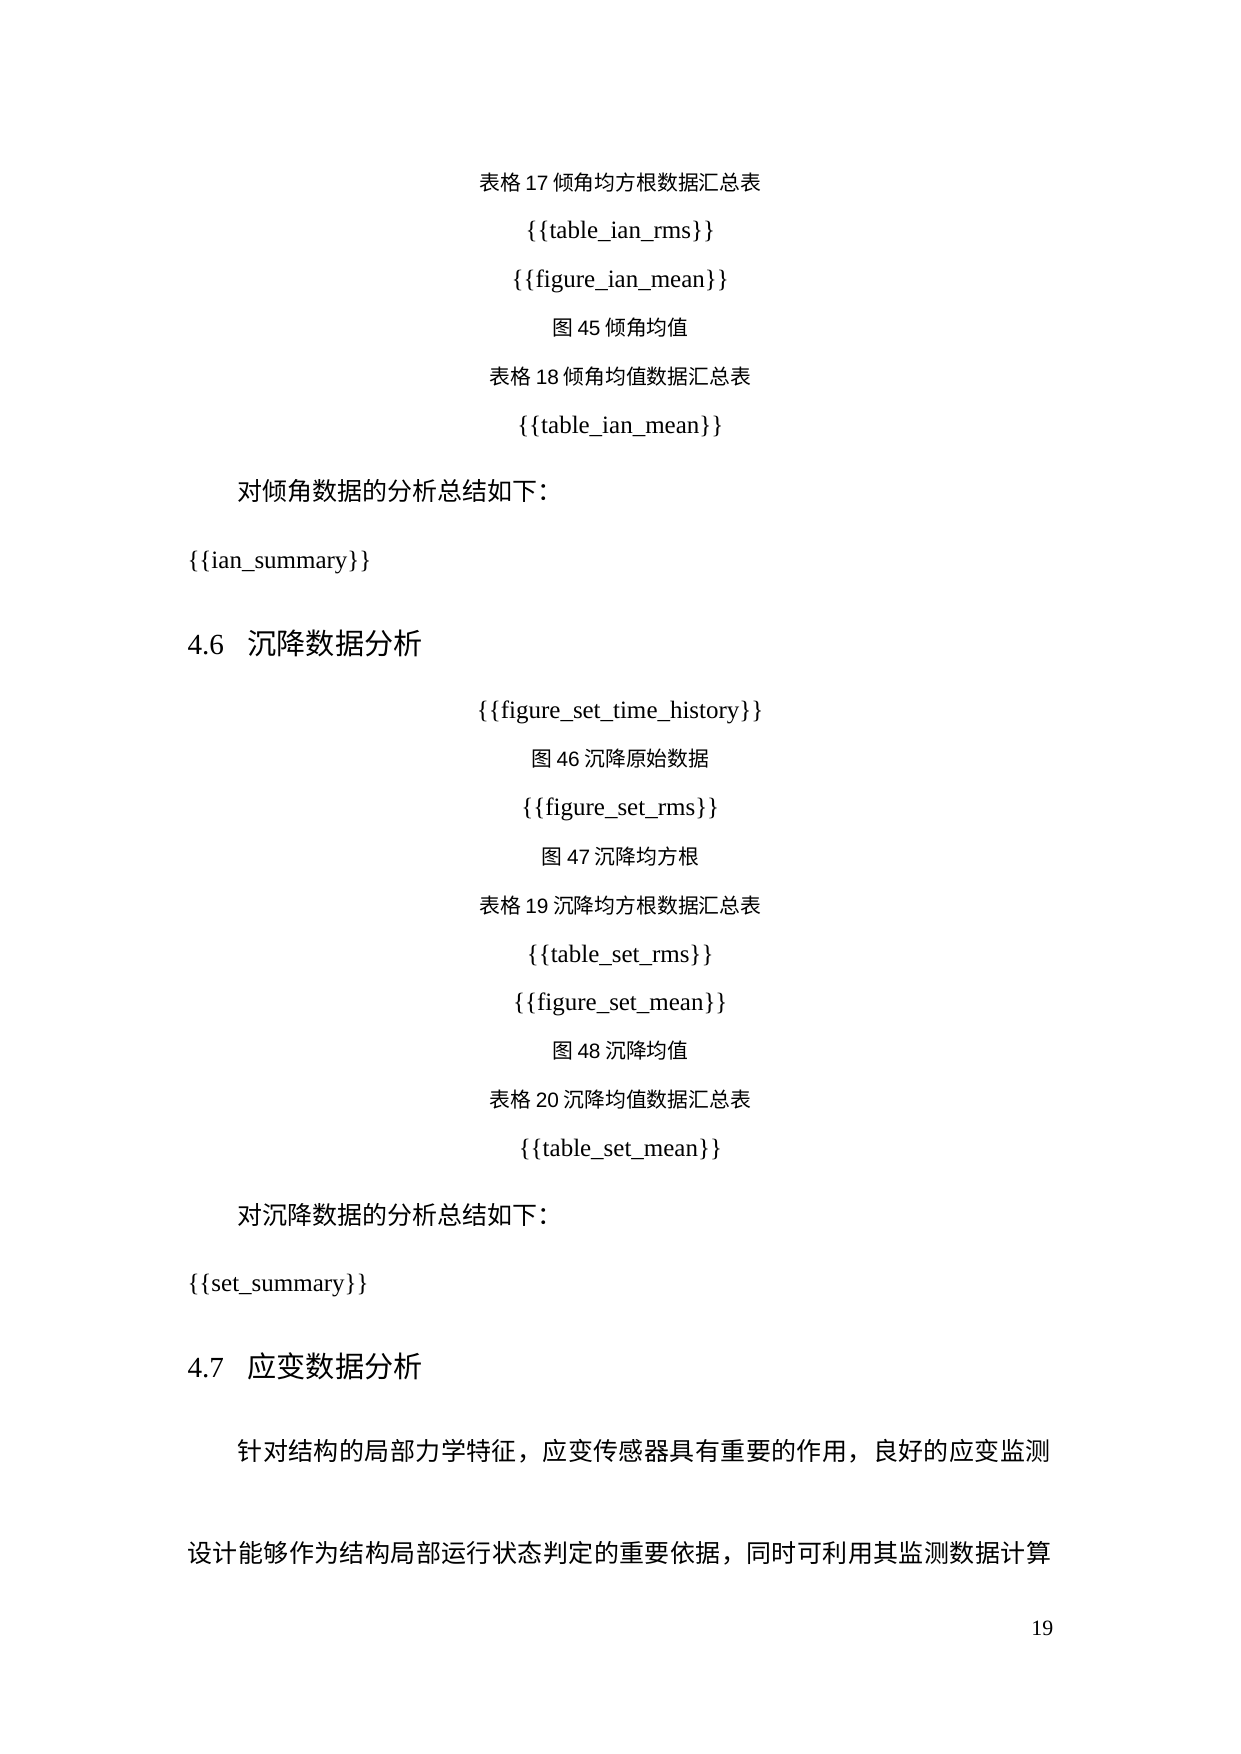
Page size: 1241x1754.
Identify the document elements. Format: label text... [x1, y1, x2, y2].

text {{set_summary}} [187, 1265, 1053, 1299]
text 图 45 倾角均值 [187, 309, 1053, 343]
text 对倾角数据的分析总结如下： [187, 456, 1053, 524]
text 表格 17 倾角均方根数据汇总表 [187, 164, 1053, 198]
subtitle 应变数据分析 [187, 1331, 1053, 1398]
text {{ian_summary}} [187, 542, 1053, 576]
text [187, 1416, 1053, 1585]
text {{figure_ian_mean}} [187, 261, 1053, 295]
text {{figure_set_mean}} [187, 984, 1053, 1018]
text 表格 19 沉降均方根数据汇总表 [187, 887, 1053, 921]
text 图 47 沉降均方根 [187, 838, 1053, 872]
text 表格 20 沉降均值数据汇总表 [187, 1082, 1053, 1116]
text 表格 18 倾角均值数据汇总表 [187, 359, 1053, 393]
subtitle 沉降数据分析 [187, 607, 1053, 675]
text {{table_set_mean}} [187, 1131, 1053, 1165]
text 图 46 沉降原始数据 [187, 741, 1053, 774]
text {{figure_set_rms}} [187, 790, 1053, 824]
text {{figure_set_time_history}} [187, 692, 1053, 726]
text {{table_ian_rms}} [187, 213, 1053, 247]
text 对沉降数据的分析总结如下： [187, 1179, 1053, 1247]
text 图 48 沉降均值 [187, 1033, 1053, 1067]
text {{table_ian_mean}} [187, 408, 1053, 442]
text {{table_set_rms}} [187, 936, 1053, 970]
